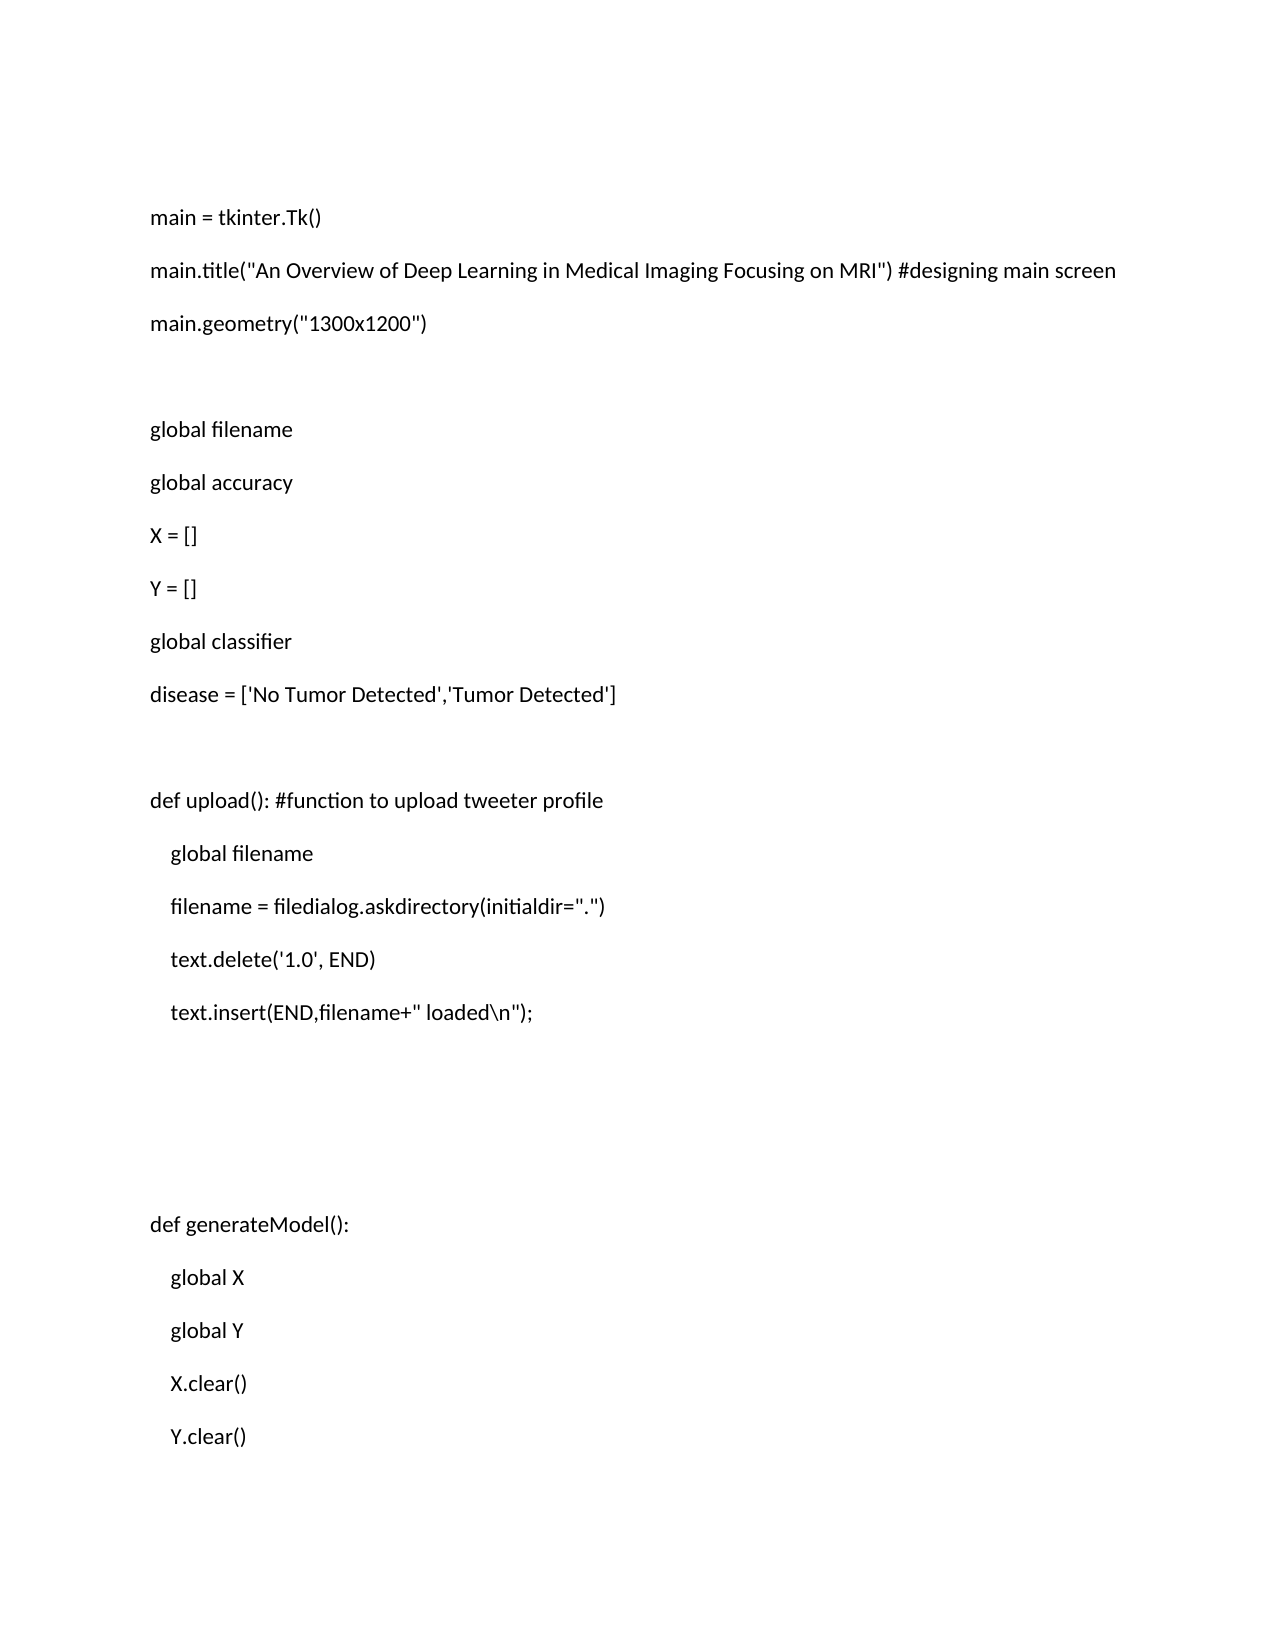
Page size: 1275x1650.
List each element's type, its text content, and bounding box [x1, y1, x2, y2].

text Y = [] [150, 574, 1125, 602]
text X = [] [150, 521, 1125, 549]
text global classifier [150, 627, 1125, 655]
text main.geometry("1300x1200") [150, 309, 1125, 337]
text filename = filedialog.askdirectory(initialdir=".") [150, 892, 1125, 920]
text def generateModel(): [150, 1210, 1125, 1238]
text text.delete('1.0', END) [150, 945, 1125, 973]
text def upload(): #function to upload tweeter profile [150, 786, 1125, 814]
text main = tkinter.Tk() [150, 203, 1125, 231]
text main.title("An Overview of Deep Learning in Medical Imaging Focusing on MRI") #designing main screen [150, 256, 1125, 284]
text text.insert(END,filename+" loaded\n"); [150, 998, 1125, 1026]
text global accuracy [150, 468, 1125, 496]
text global filename [150, 839, 1125, 867]
text Y.clear() [150, 1422, 1125, 1451]
text global Y [150, 1316, 1125, 1344]
text global filename [150, 415, 1125, 443]
text X.clear() [150, 1369, 1125, 1397]
text global X [150, 1263, 1125, 1291]
text disease = ['No Tumor Detected','Tumor Detected'] [150, 680, 1125, 708]
